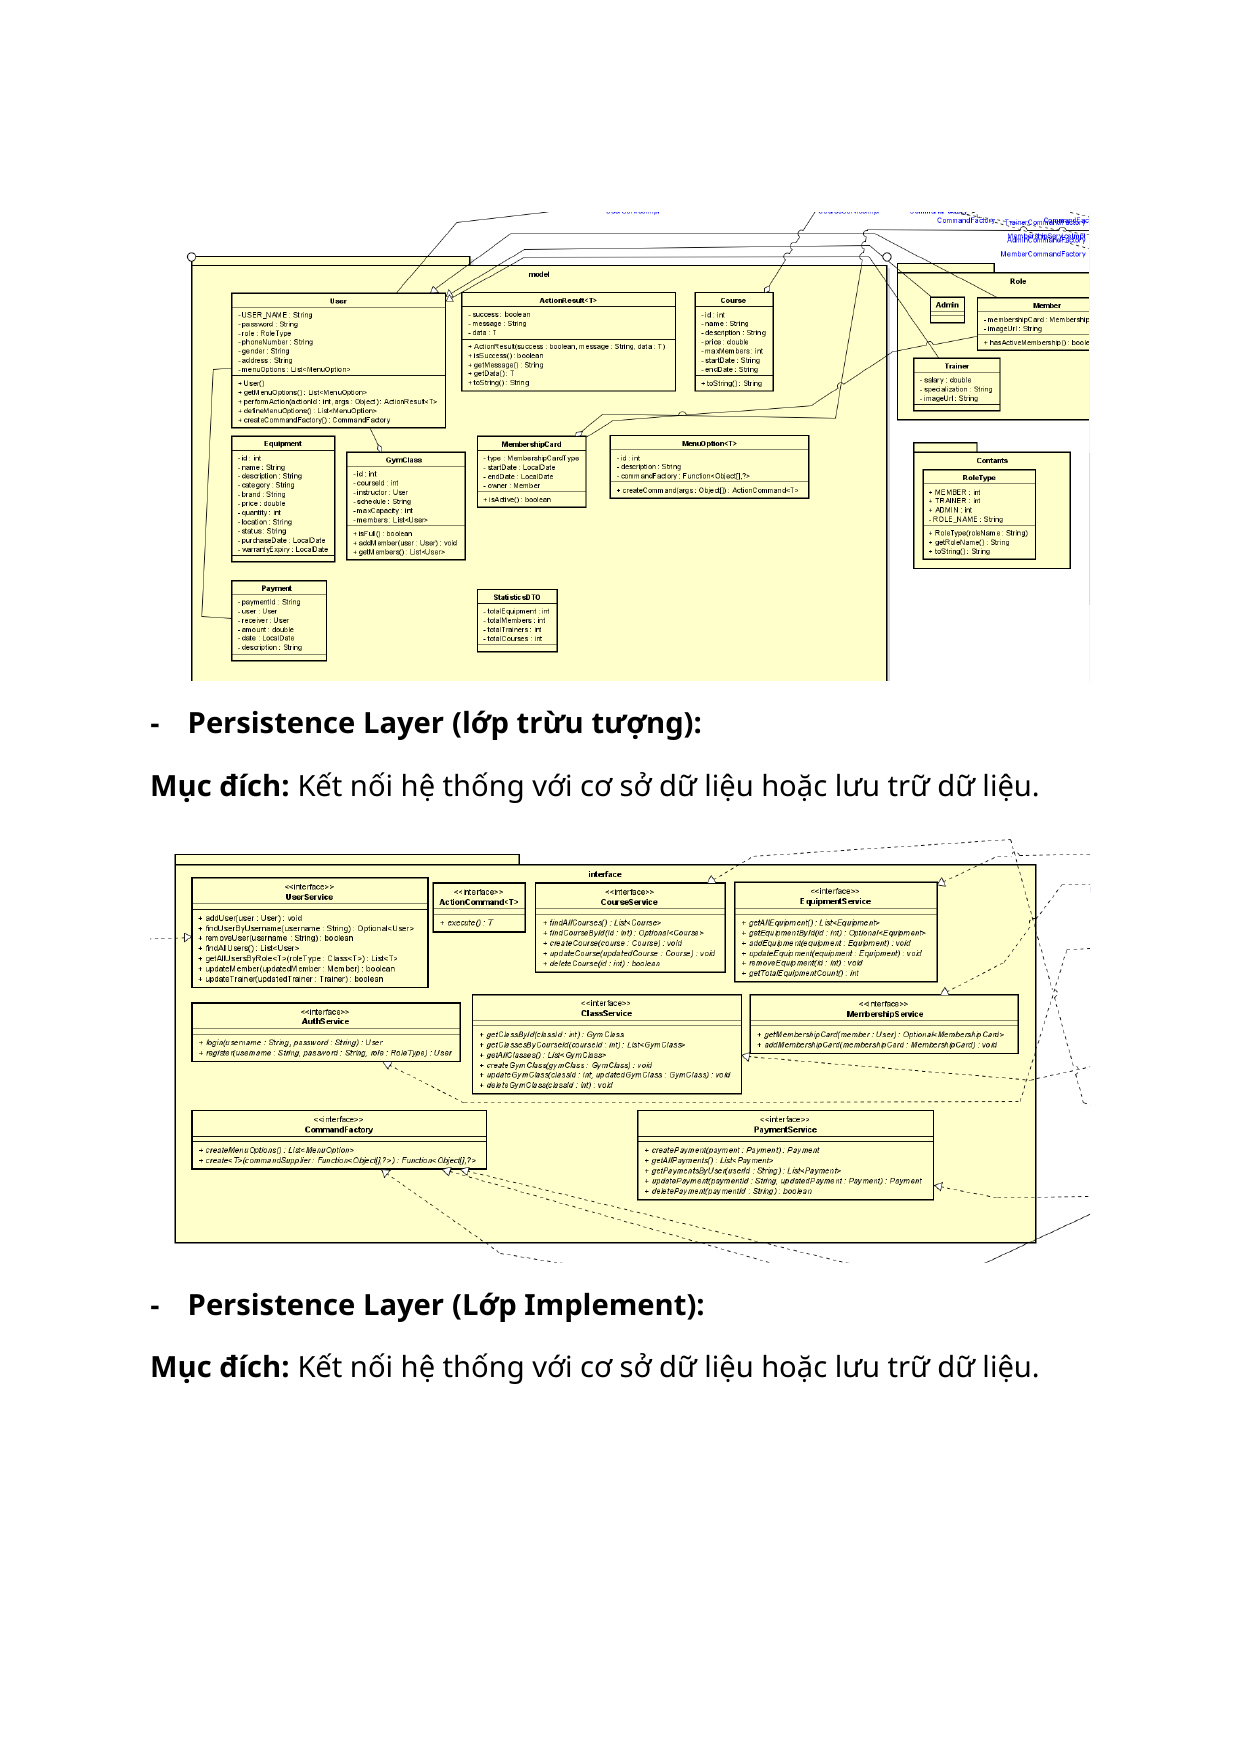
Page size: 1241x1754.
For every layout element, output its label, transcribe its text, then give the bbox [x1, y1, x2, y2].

picture [150, 827, 1091, 1263]
picture [150, 212, 1091, 681]
list Persistence Layer (Lớp Implement): [150, 1284, 1090, 1324]
text Mục đích: Kết nối hệ thống với cơ sở dữ liệu hoặc lưu trữ dữ liệu. [150, 765, 1090, 805]
list Persistence Layer (lớp trừu tượng): [150, 703, 1090, 742]
text Mục đích: Kết nối hệ thống với cơ sở dữ liệu hoặc lưu trữ dữ liệu. [150, 1347, 1090, 1386]
